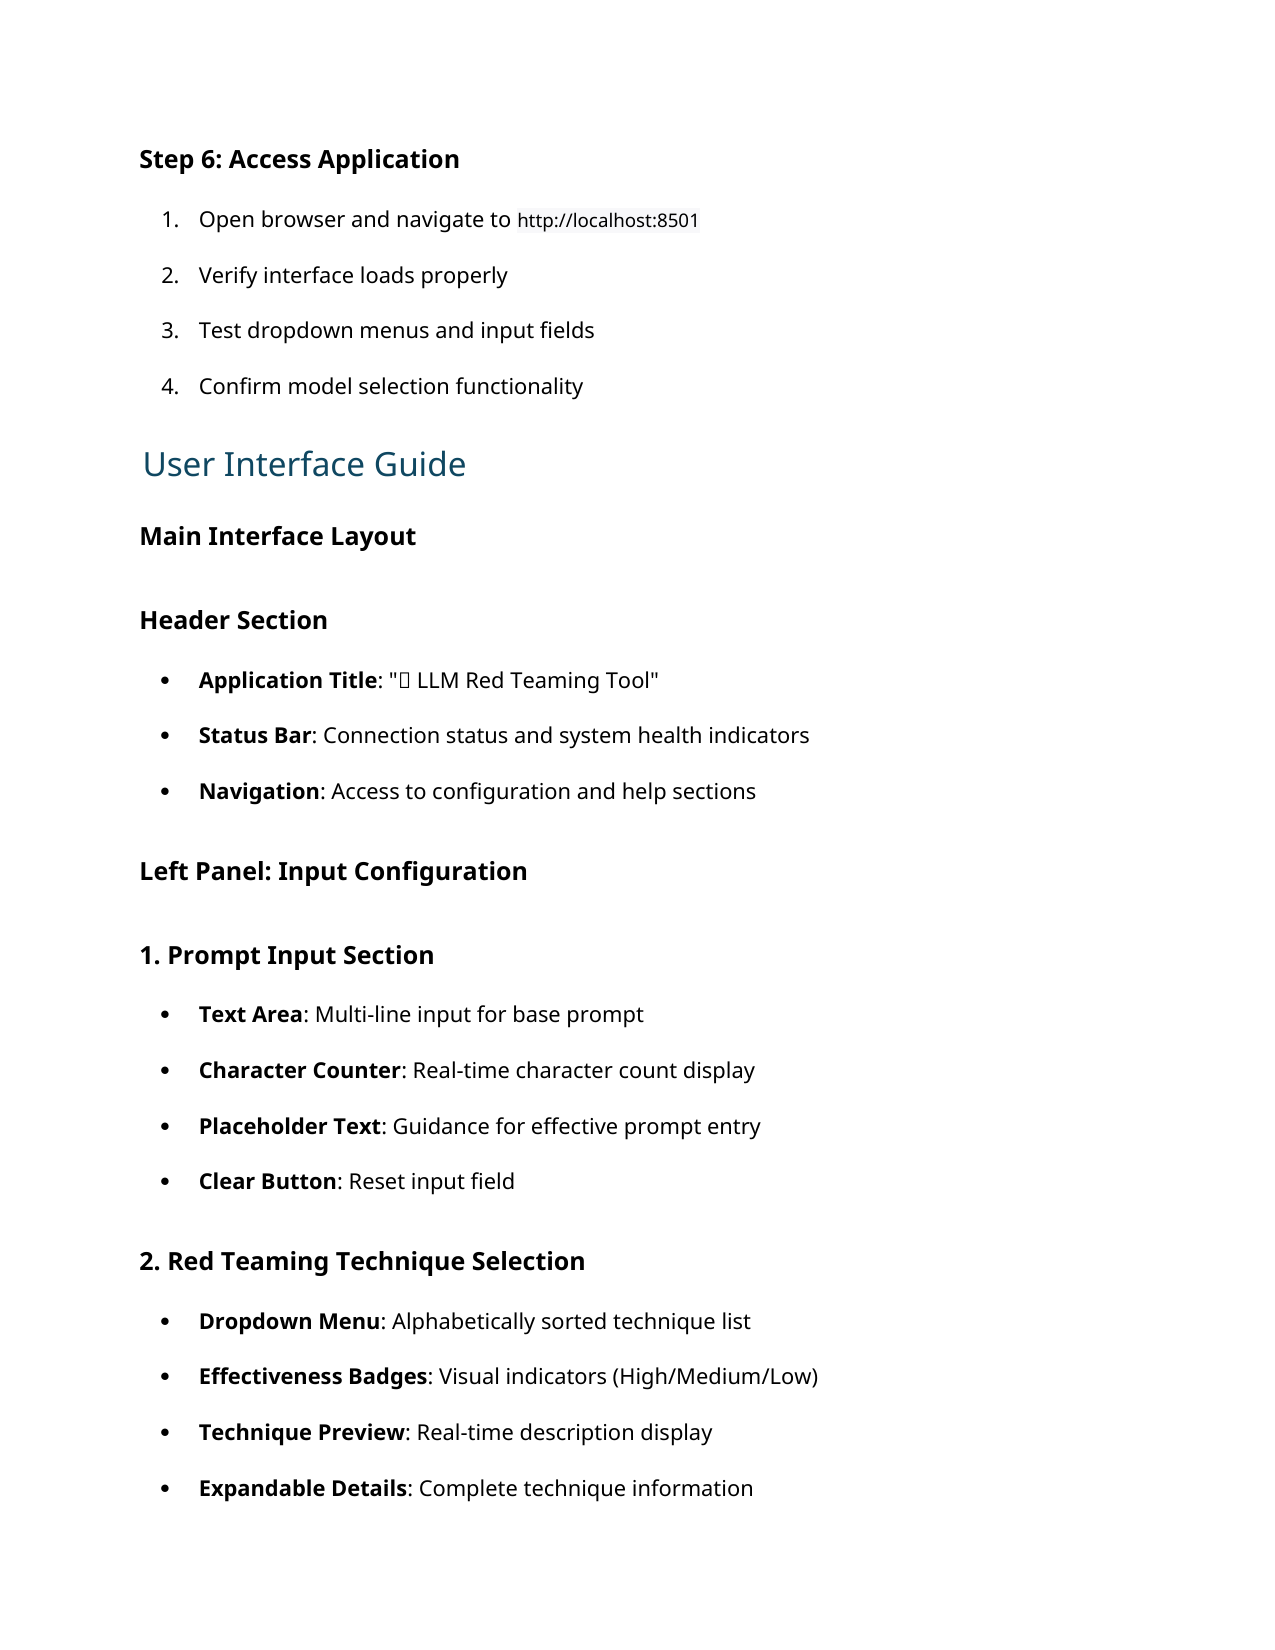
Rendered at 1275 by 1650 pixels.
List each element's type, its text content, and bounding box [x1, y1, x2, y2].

list Application Title: "🔴 LLM Red Teaming Tool" [161, 665, 1133, 694]
list Text Area: Multi-line input for base prompt [161, 999, 1133, 1029]
text Header Section [139, 603, 1133, 637]
list Dropdown Menu: Alphabetically sorted technique list [161, 1306, 1133, 1336]
text Step 6: Access Application [139, 142, 1133, 176]
list Effectiveness Badges: Visual indicators (High/Medium/Low) [161, 1361, 1133, 1391]
text 2. Red Teaming Technique Selection [139, 1244, 1133, 1278]
list Clear Button: Reset input field [161, 1166, 1133, 1196]
list Character Counter: Real-time character count display [161, 1055, 1133, 1085]
subtitle User Interface Guide [142, 441, 1133, 486]
list Technique Preview: Real-time description display [161, 1417, 1133, 1447]
list Test dropdown menus and input fields [161, 315, 1133, 345]
list Expandable Details: Complete technique information [161, 1473, 1133, 1502]
list Verify interface loads properly [161, 260, 1133, 289]
list Placeholder Text: Guidance for effective prompt entry [161, 1111, 1133, 1140]
list Confirm model selection functionality [161, 371, 1133, 401]
list Open browser and navigate to http://localhost:8501 [161, 204, 1133, 234]
text Main Interface Layout [139, 519, 1133, 553]
list Status Bar: Connection status and system health indicators [161, 720, 1133, 750]
list Navigation: Access to configuration and help sections [161, 776, 1133, 806]
text 1. Prompt Input Section [139, 937, 1133, 971]
text Left Panel: Input Configuration [139, 853, 1133, 888]
